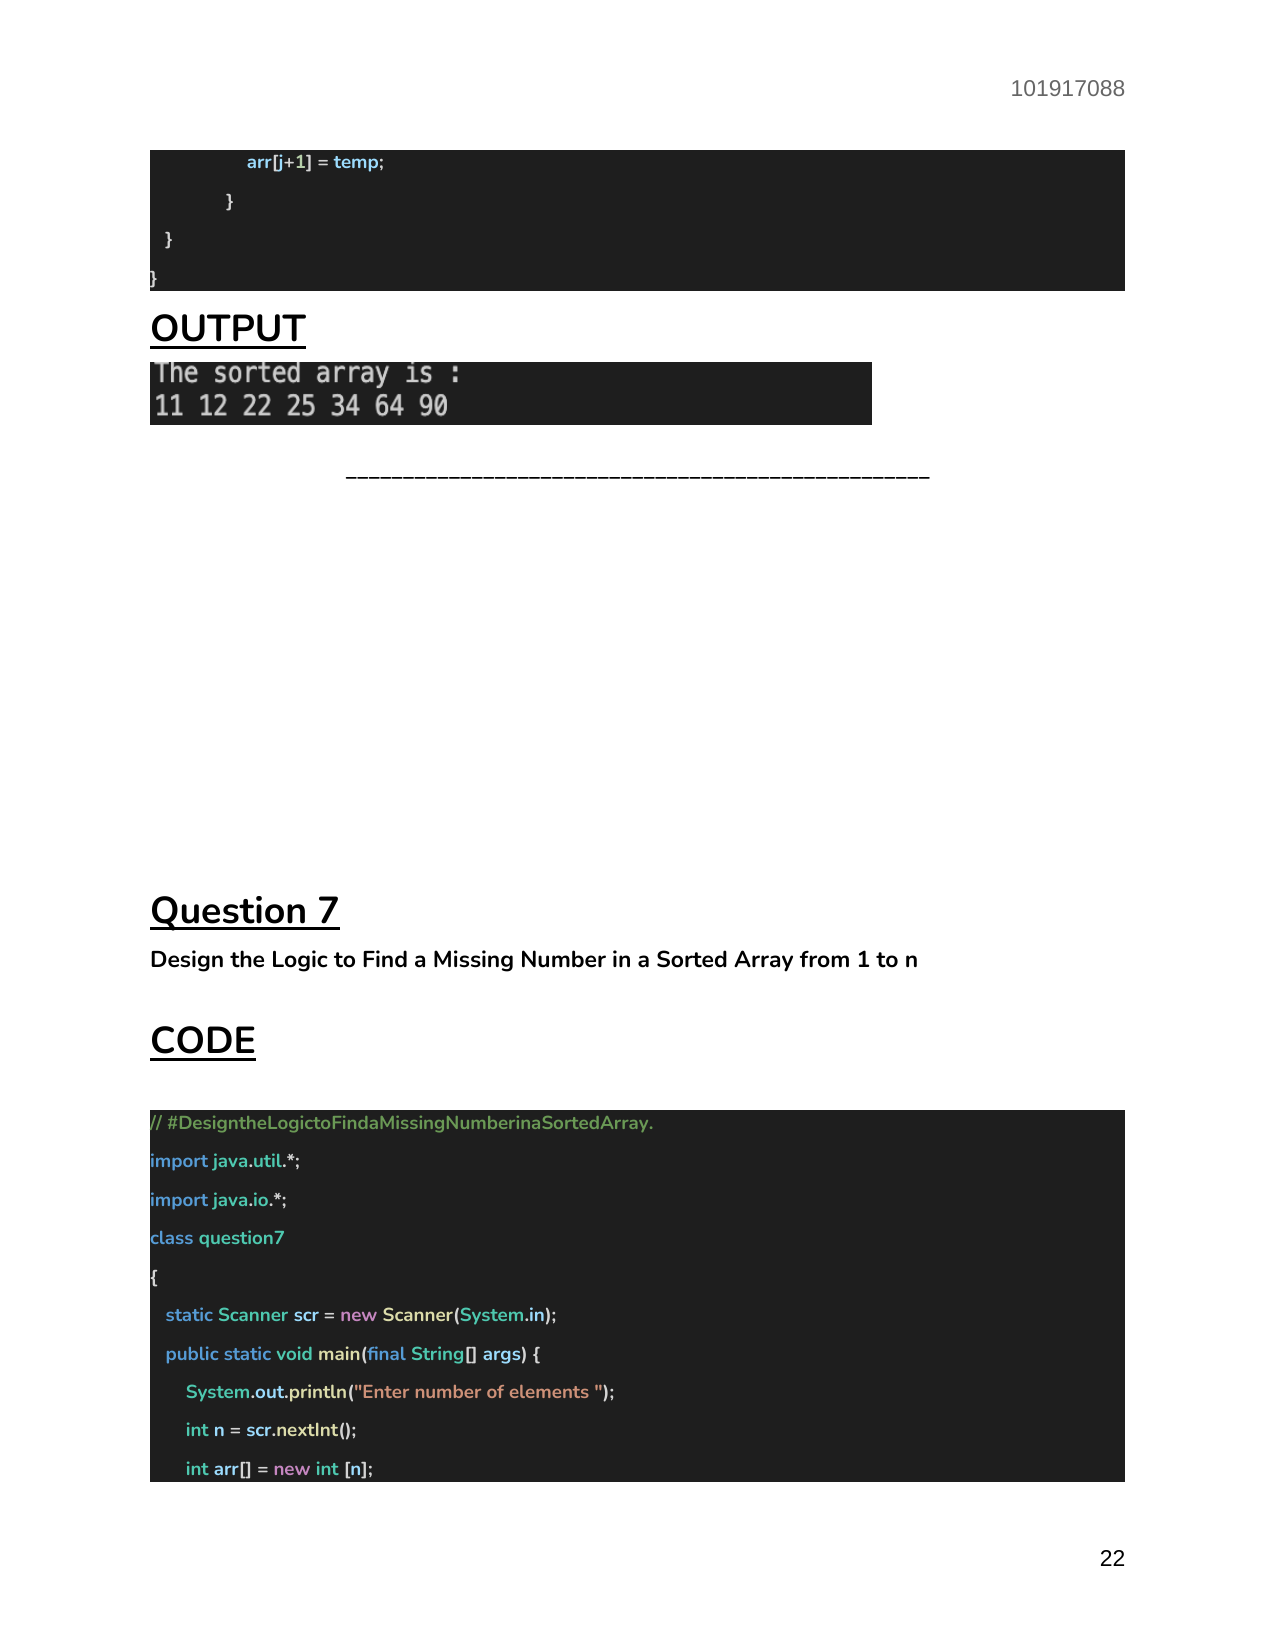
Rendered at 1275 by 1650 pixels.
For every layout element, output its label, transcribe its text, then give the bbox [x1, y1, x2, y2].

text int n = scr.nextInt(); [150, 1418, 1125, 1443]
text } [150, 265, 1125, 291]
text OUTPUT [150, 304, 1125, 355]
text Design the Logic to Find a Missing Number in a Sorted Array from 1 to n [150, 944, 1125, 975]
text } [150, 227, 1125, 252]
picture [150, 362, 872, 425]
text { [150, 1264, 1125, 1290]
text System.out.println("Enter number of elements "); [150, 1379, 1125, 1405]
text } [150, 188, 1125, 214]
text arr[j+1] = temp; [150, 150, 1125, 176]
text Question 7 [150, 885, 1125, 936]
text public static void main(final String[] args) { [150, 1341, 1125, 1367]
text import java.io.*; [150, 1187, 1125, 1213]
text static Scanner scr = new Scanner(System.in); [150, 1303, 1125, 1328]
text // #DesigntheLogictoFindaMissingNumberinaSortedArray. [150, 1110, 1125, 1136]
text import java.util.*; [150, 1149, 1125, 1174]
text int arr[] = new int [n]; [150, 1456, 1125, 1482]
text CODE [150, 1016, 1125, 1067]
text class question7 [150, 1226, 1125, 1251]
text ___________________________________________________ [150, 454, 1125, 485]
